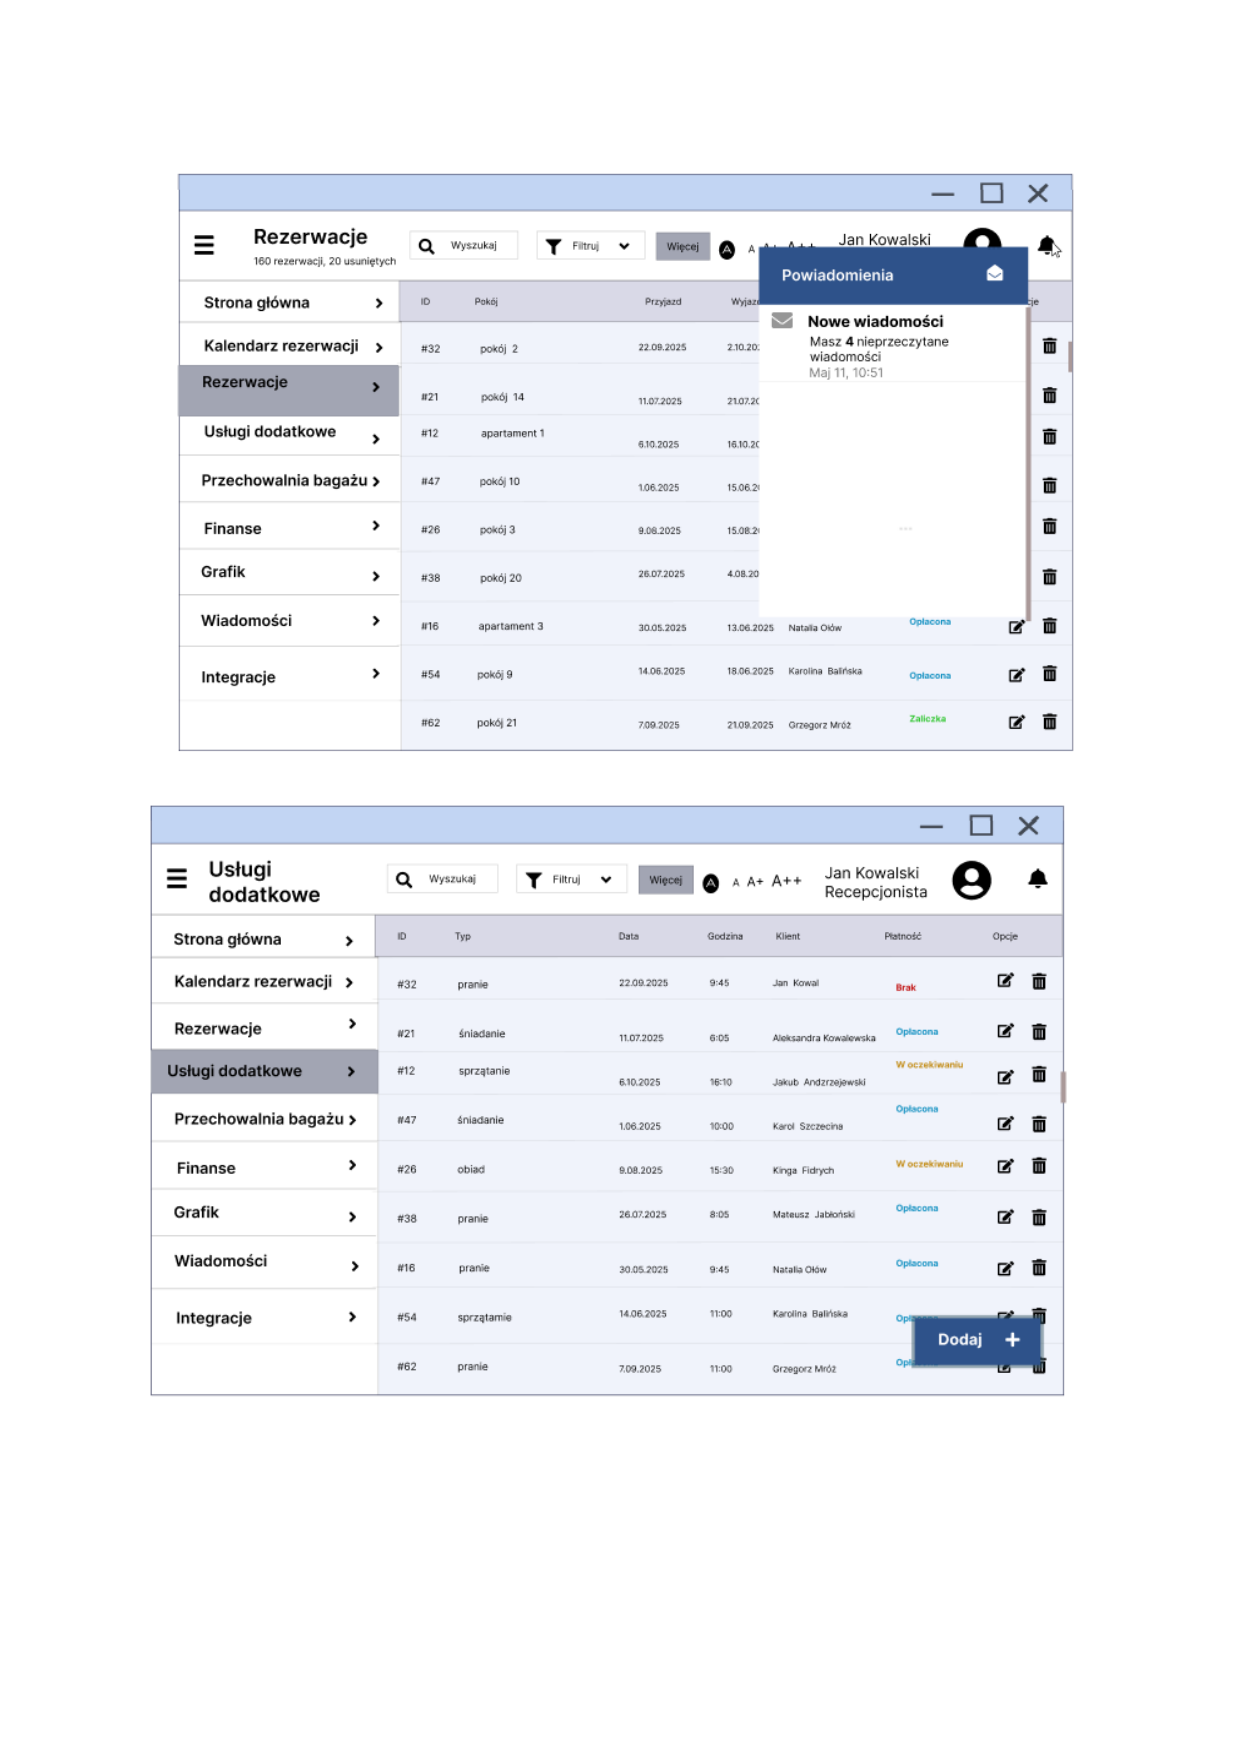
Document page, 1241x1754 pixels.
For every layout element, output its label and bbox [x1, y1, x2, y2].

picture [147, 147, 1093, 756]
picture [147, 777, 1073, 1403]
